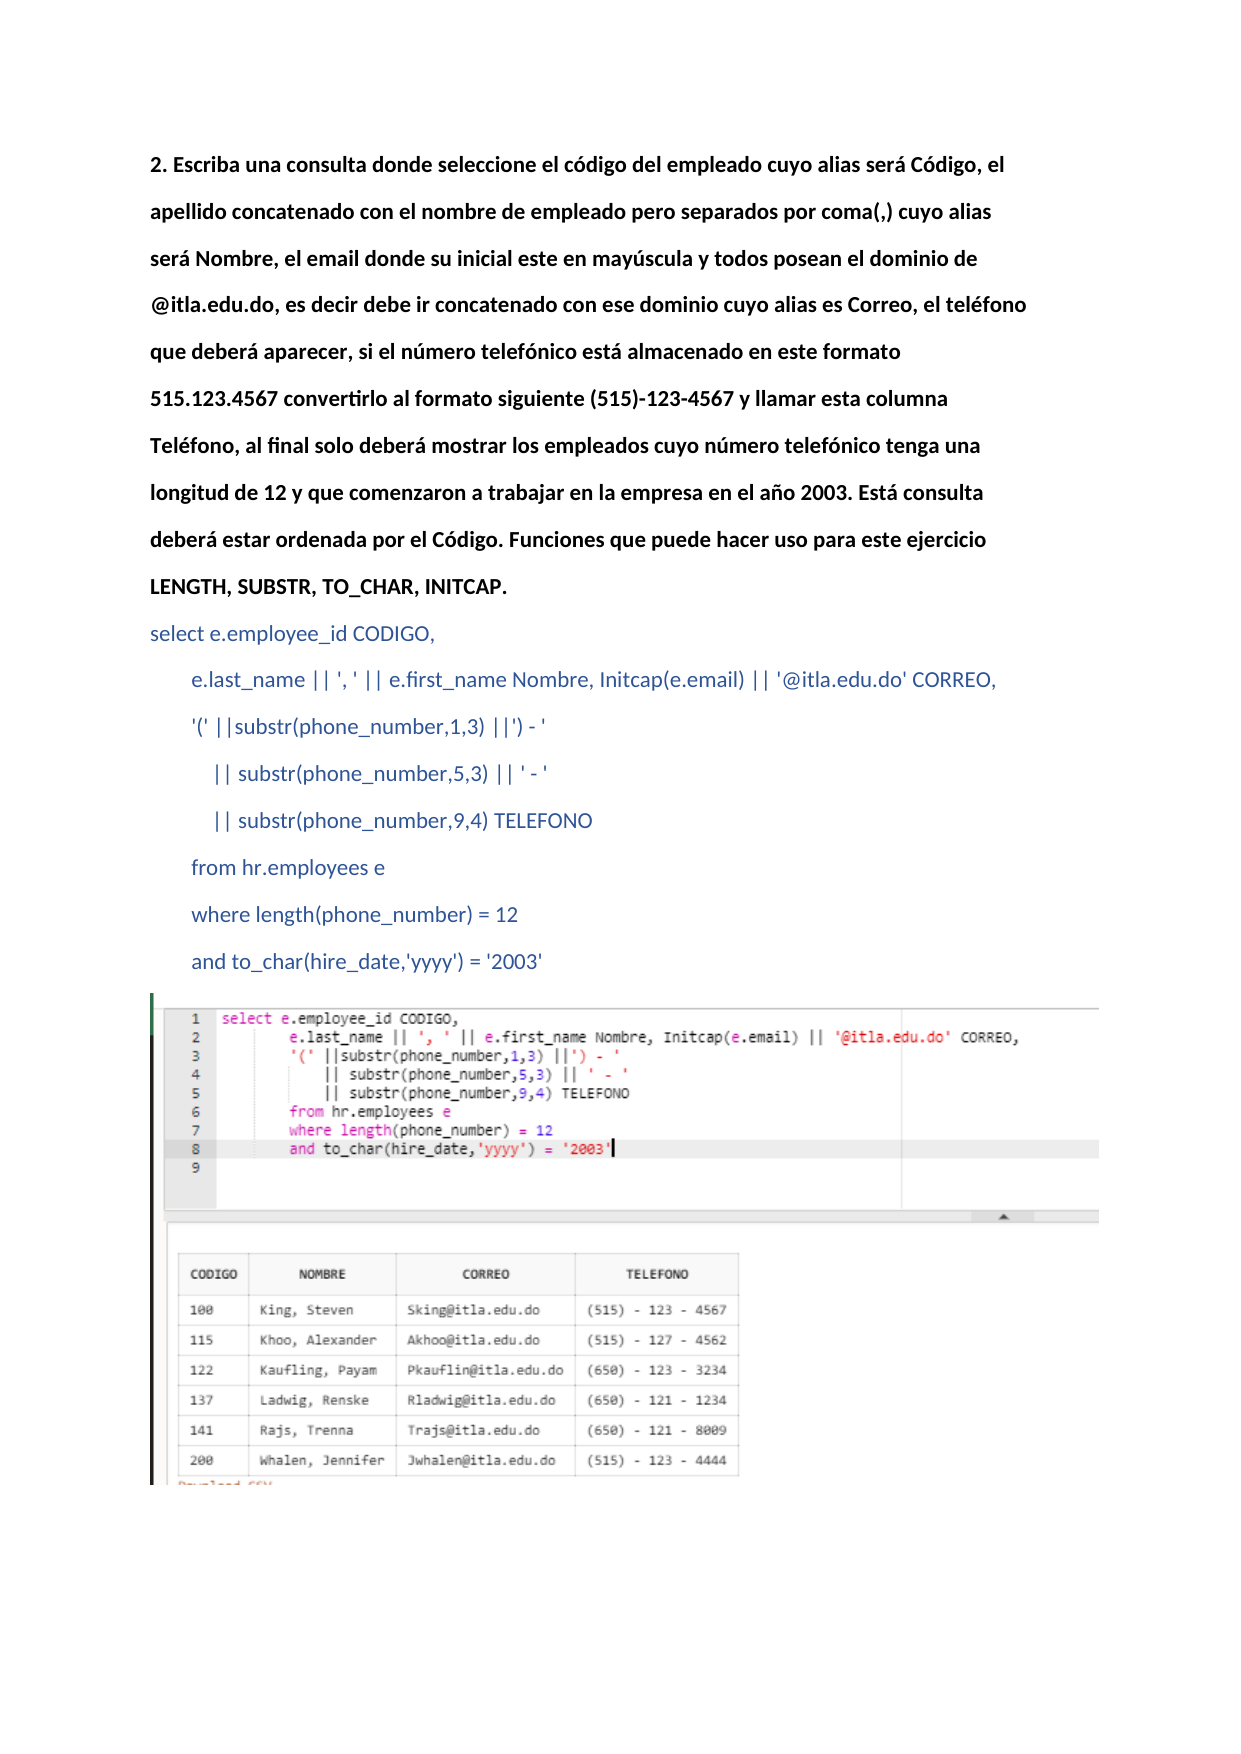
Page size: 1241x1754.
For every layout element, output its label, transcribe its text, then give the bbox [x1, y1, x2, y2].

text from hr.employees e [150, 853, 1090, 881]
text 2. Escriba una consulta donde seleccione el código del empleado cuyo alias será Código, el [150, 150, 1090, 178]
text que deberá aparecer, si el número telefónico está almacenado en este formato [150, 337, 1090, 366]
text deberá estar ordenada por el Código. Funciones que puede hacer uso para este ejercicio [150, 525, 1090, 553]
text e.last_name || ', ' || e.first_name Nombre, Initcap(e.email) || '@itla.edu.do' CORREO, [150, 666, 1090, 694]
text select e.employee_id CODIGO, [150, 619, 1090, 647]
text || substr(phone_number,5,3) || ' - ' [150, 759, 1090, 787]
text where length(phone_number) = 12 [150, 900, 1090, 928]
text LENGTH, SUBSTR, TO_CHAR, INITCAP. [150, 572, 1090, 600]
picture [150, 993, 1099, 1485]
text será Nombre, el email donde su inicial este en mayúscula y todos posean el dominio de [150, 244, 1090, 272]
text @itla.edu.do, es decir debe ir concatenado con ese dominio cuyo alias es Correo, el teléfono [150, 291, 1090, 319]
text and to_char(hire_date,'yyyy') = '2003' [150, 947, 1090, 975]
text apellido concatenado con el nombre de empleado pero separados por coma(,) cuyo alias [150, 197, 1090, 225]
text longitud de 12 y que comenzaron a trabajar en la empresa en el año 2003. Está consulta [150, 478, 1090, 506]
text || substr(phone_number,9,4) TELEFONO [150, 806, 1090, 834]
text 515.123.4567 convertirlo al formato siguiente (515)-123-4567 y llamar esta columna [150, 384, 1090, 412]
text '(' ||substr(phone_number,1,3) ||') - ' [150, 712, 1090, 741]
text Teléfono, al final solo deberá mostrar los empleados cuyo número telefónico tenga una [150, 431, 1090, 459]
